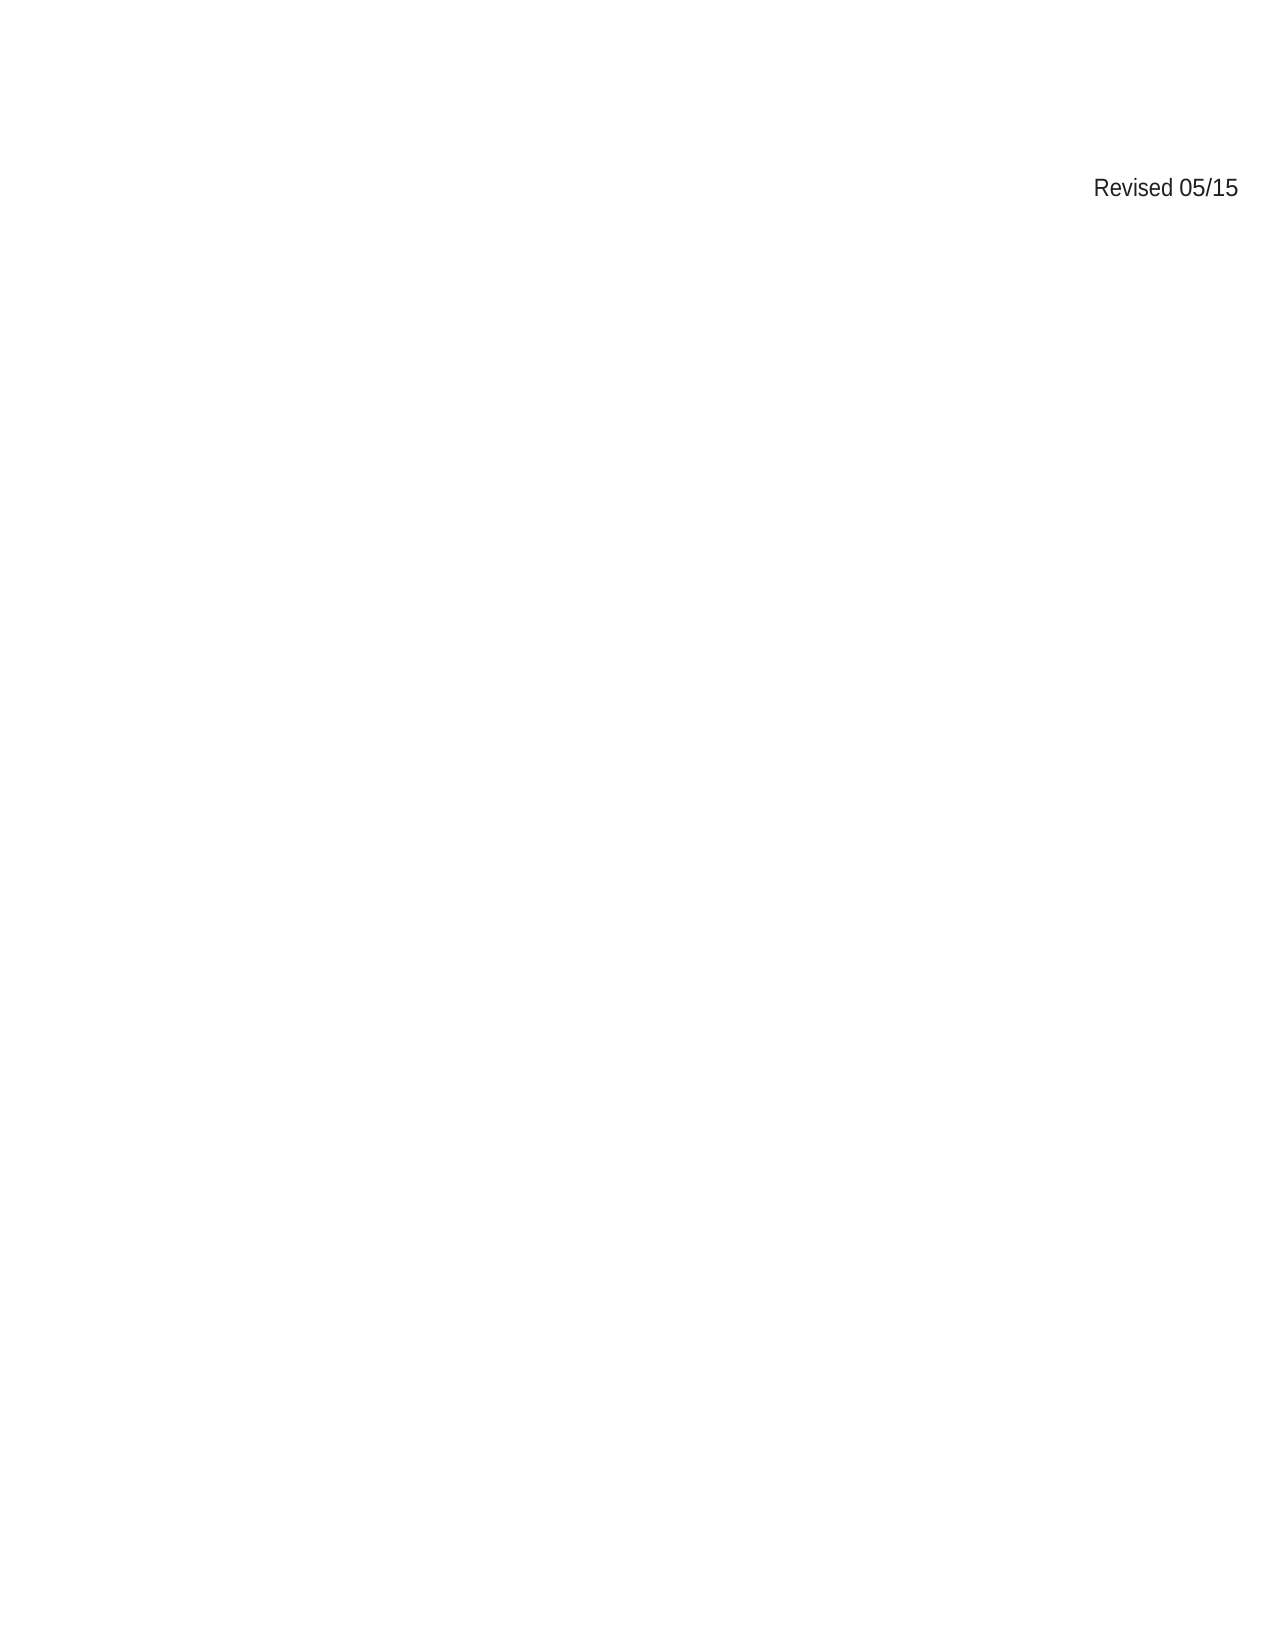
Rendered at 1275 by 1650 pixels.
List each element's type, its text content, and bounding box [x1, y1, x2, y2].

text Revised 05/15 [56, 173, 1238, 202]
